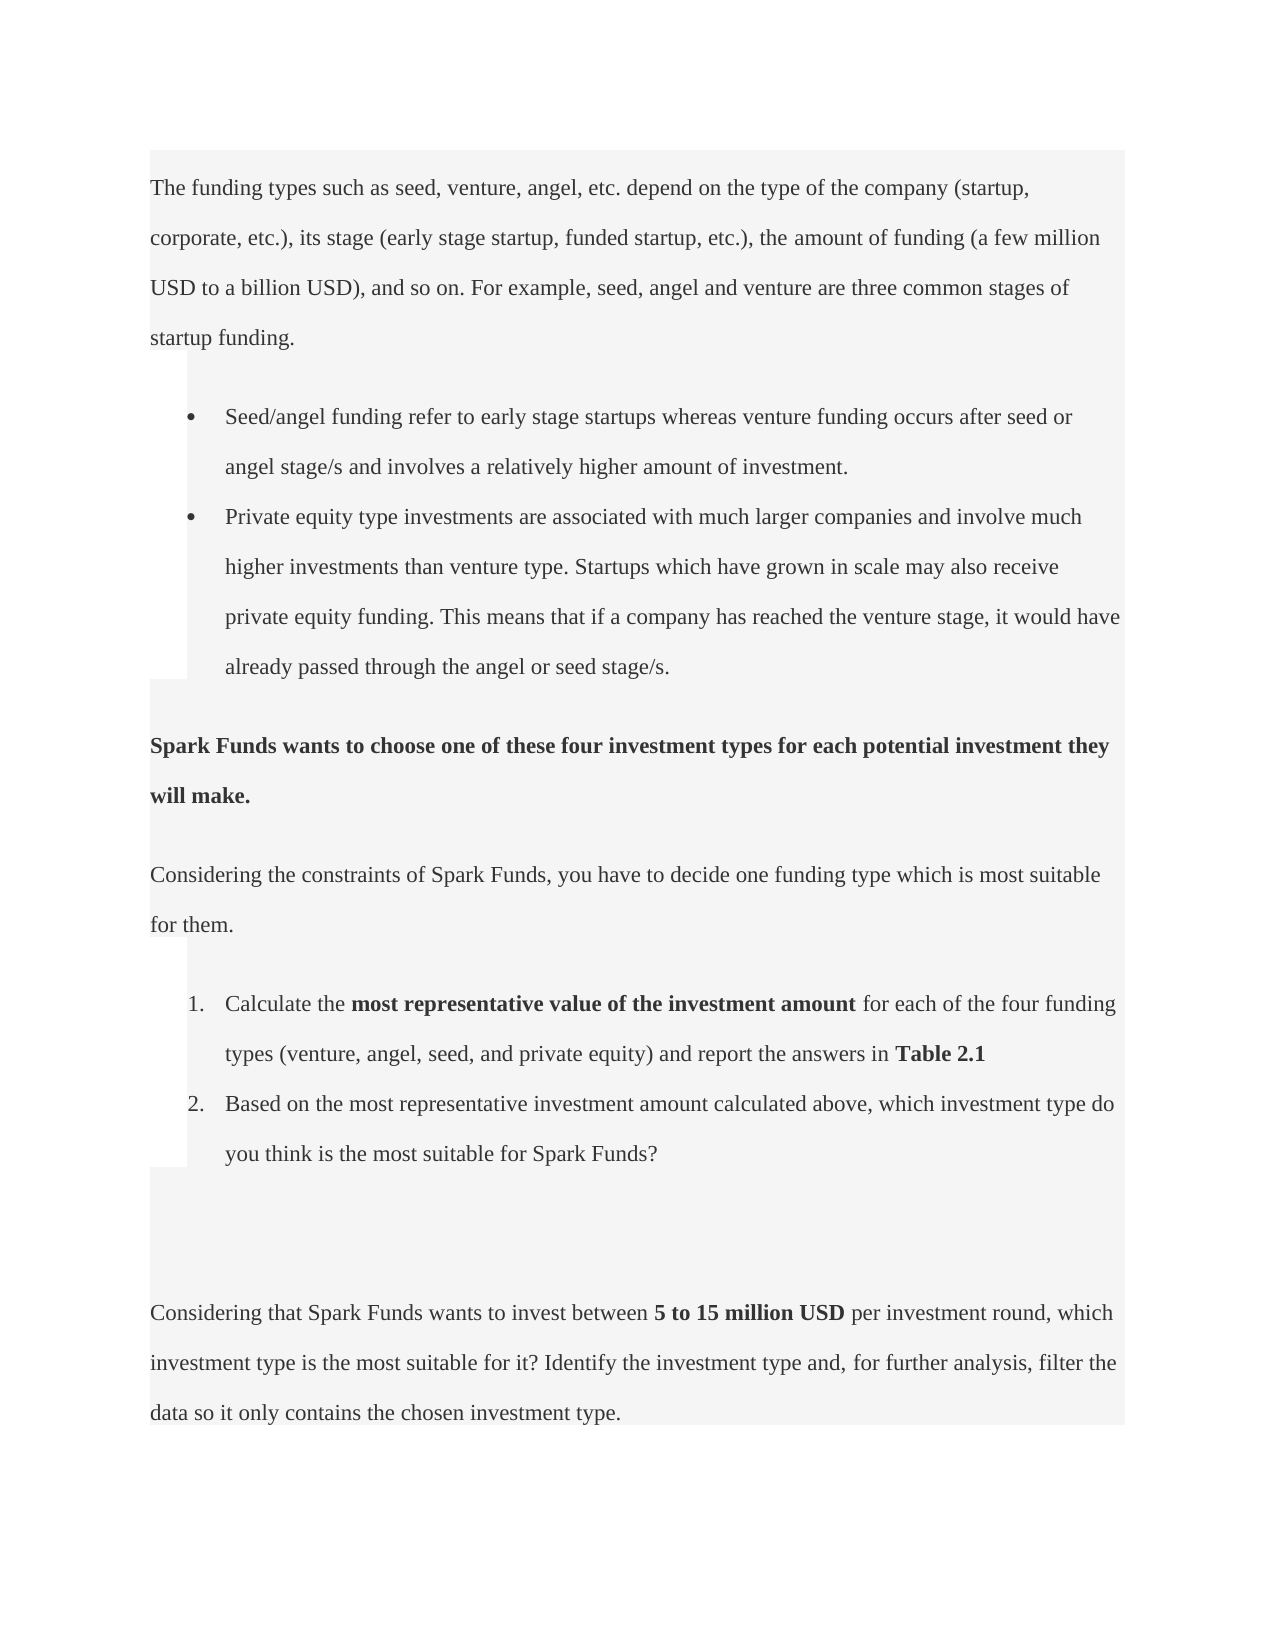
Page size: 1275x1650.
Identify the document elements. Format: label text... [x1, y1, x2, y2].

text Considering the constraints of Spark Funds, you have to decide one funding type which is most suitable for them. [150, 837, 1125, 937]
text The funding types such as seed, venture, angel, etc. depend on the type of the company (startup, corporate, etc.), its stage (early stage startup, funded startup, etc.), the amount of funding (a few million USD to a billion USD), and so on. For example, seed, angel and venture are three common stages of startup funding. [150, 150, 1125, 350]
list Private equity type investments are associated with much larger companies and involve much higher investments than venture type. Startups which have grown in scale may also receive private equity funding. This means that if a company has reached the venture stage, it would have already passed through the angel or seed stage/s. [187, 479, 1125, 679]
text Spark Funds wants to choose one of these four investment types for each potential investment they will make. [150, 708, 1125, 808]
text Considering that Spark Funds wants to invest between 5 to 15 million USD per investment round, which investment type is the most suitable for it? Identify the investment type and, for further analysis, filter the data so it only contains the chosen investment type. [150, 1275, 1125, 1425]
list Based on the most representative investment amount calculated above, which investment type do you think is the most suitable for Spark Funds? [187, 1067, 1125, 1167]
list Seed/angel funding refer to early stage startups whereas venture funding occurs after seed or angel stage/s and involves a relatively higher amount of investment. [187, 379, 1125, 479]
list Calculate the most representative value of the investment amount for each of the four funding types (venture, angel, seed, and private equity) and report the answers in Table 2.1 [187, 967, 1125, 1067]
